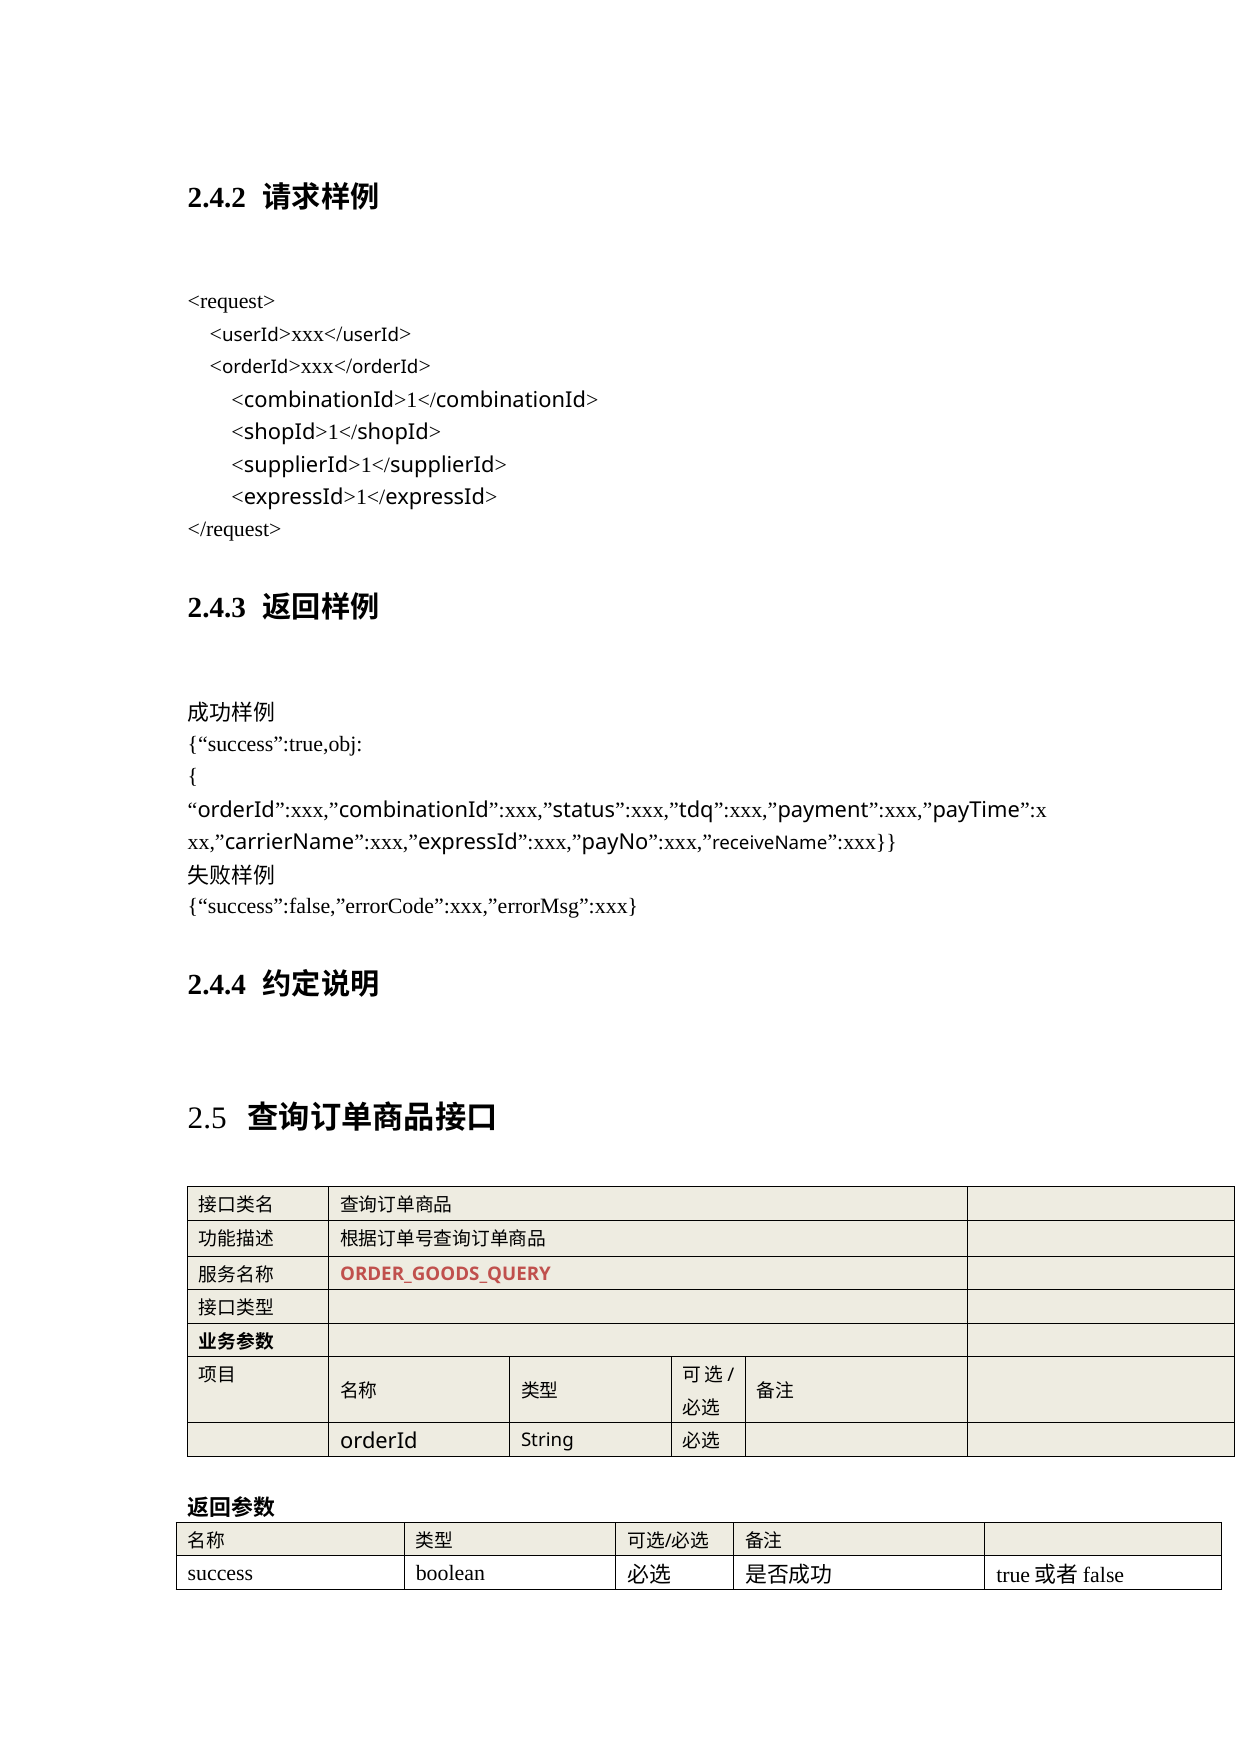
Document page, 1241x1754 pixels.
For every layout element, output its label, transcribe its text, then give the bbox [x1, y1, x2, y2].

table_cell [968, 1324, 1234, 1356]
table_cell 备注 [746, 1357, 967, 1422]
table_cell [746, 1423, 967, 1456]
table_header 名称 [177, 1523, 404, 1555]
table_header 查询订单商品 [329, 1187, 967, 1220]
text </request> [187, 512, 1053, 545]
table_cell success [177, 1556, 404, 1589]
text 成功样例 [187, 695, 1053, 727]
table_cell true或者false [985, 1556, 1221, 1589]
table_cell 服务名称 [188, 1257, 328, 1289]
table_cell 接口类型 [188, 1290, 328, 1323]
table_cell 必选 [672, 1423, 745, 1456]
subtitle 返回样例 [187, 572, 1053, 637]
text <shopId>1</shopId> [187, 415, 1053, 447]
text <userId>xxx</userId> [187, 317, 1053, 350]
table_cell [968, 1423, 1234, 1456]
table_cell 是否成功 [734, 1556, 984, 1589]
table_cell 名称 [329, 1357, 509, 1422]
text <combinationId>1</combinationId> [187, 382, 1053, 415]
table_cell [968, 1257, 1234, 1289]
text 返回参数 [187, 1489, 1053, 1522]
text {“success”:false,”errorCode”:xxx,”errorMsg”:xxx} [187, 890, 1053, 922]
table_header 备注 [734, 1523, 984, 1555]
table_cell [188, 1423, 328, 1456]
table_cell boolean [405, 1556, 615, 1589]
table_cell 业务参数 [188, 1324, 328, 1356]
text <orderId>xxx</orderId> [187, 350, 1053, 382]
table_cell orderId [329, 1423, 509, 1456]
table_cell ORDER_GOODS_QUERY [329, 1257, 967, 1289]
text <expressId>1</expressId> [187, 480, 1053, 512]
table_cell [968, 1290, 1234, 1323]
table_header 可选/必选 [616, 1523, 733, 1555]
subtitle 请求样例 [187, 162, 1053, 227]
subtitle 约定说明 [187, 949, 1053, 1014]
table_cell [968, 1221, 1234, 1256]
text <supplierId>1</supplierId> [187, 447, 1053, 480]
text 失败样例 [187, 857, 1053, 890]
table_cell 根据订单号查询订单商品 [329, 1221, 967, 1256]
table_cell 可选/必选 [672, 1357, 745, 1422]
table_cell 类型 [510, 1357, 671, 1422]
text <request> [187, 285, 1053, 317]
table_header 类型 [405, 1523, 615, 1555]
table_cell 项目 [188, 1357, 328, 1422]
text {“success”:true,obj:{“orderId”:xxx,”combinationId”:xxx,”status”:xxx,”tdq”:xxx,”payment”:xxx,”payTime”:xxx,”carrierName”:xxx,”expressId”:xxx,”payNo”:xxx,”receiveName”:xxx}} [187, 727, 1053, 857]
table_header [968, 1187, 1234, 1220]
table_cell 必选 [616, 1556, 733, 1589]
table_header [985, 1523, 1221, 1555]
table_cell [329, 1290, 967, 1323]
table_cell String [510, 1423, 671, 1456]
table_cell [968, 1357, 1234, 1422]
table_cell [329, 1324, 967, 1356]
table_header 接口类名 [188, 1187, 328, 1220]
table_cell 功能描述 [188, 1221, 328, 1256]
subtitle 查询订单商品接口 [187, 1083, 1053, 1148]
